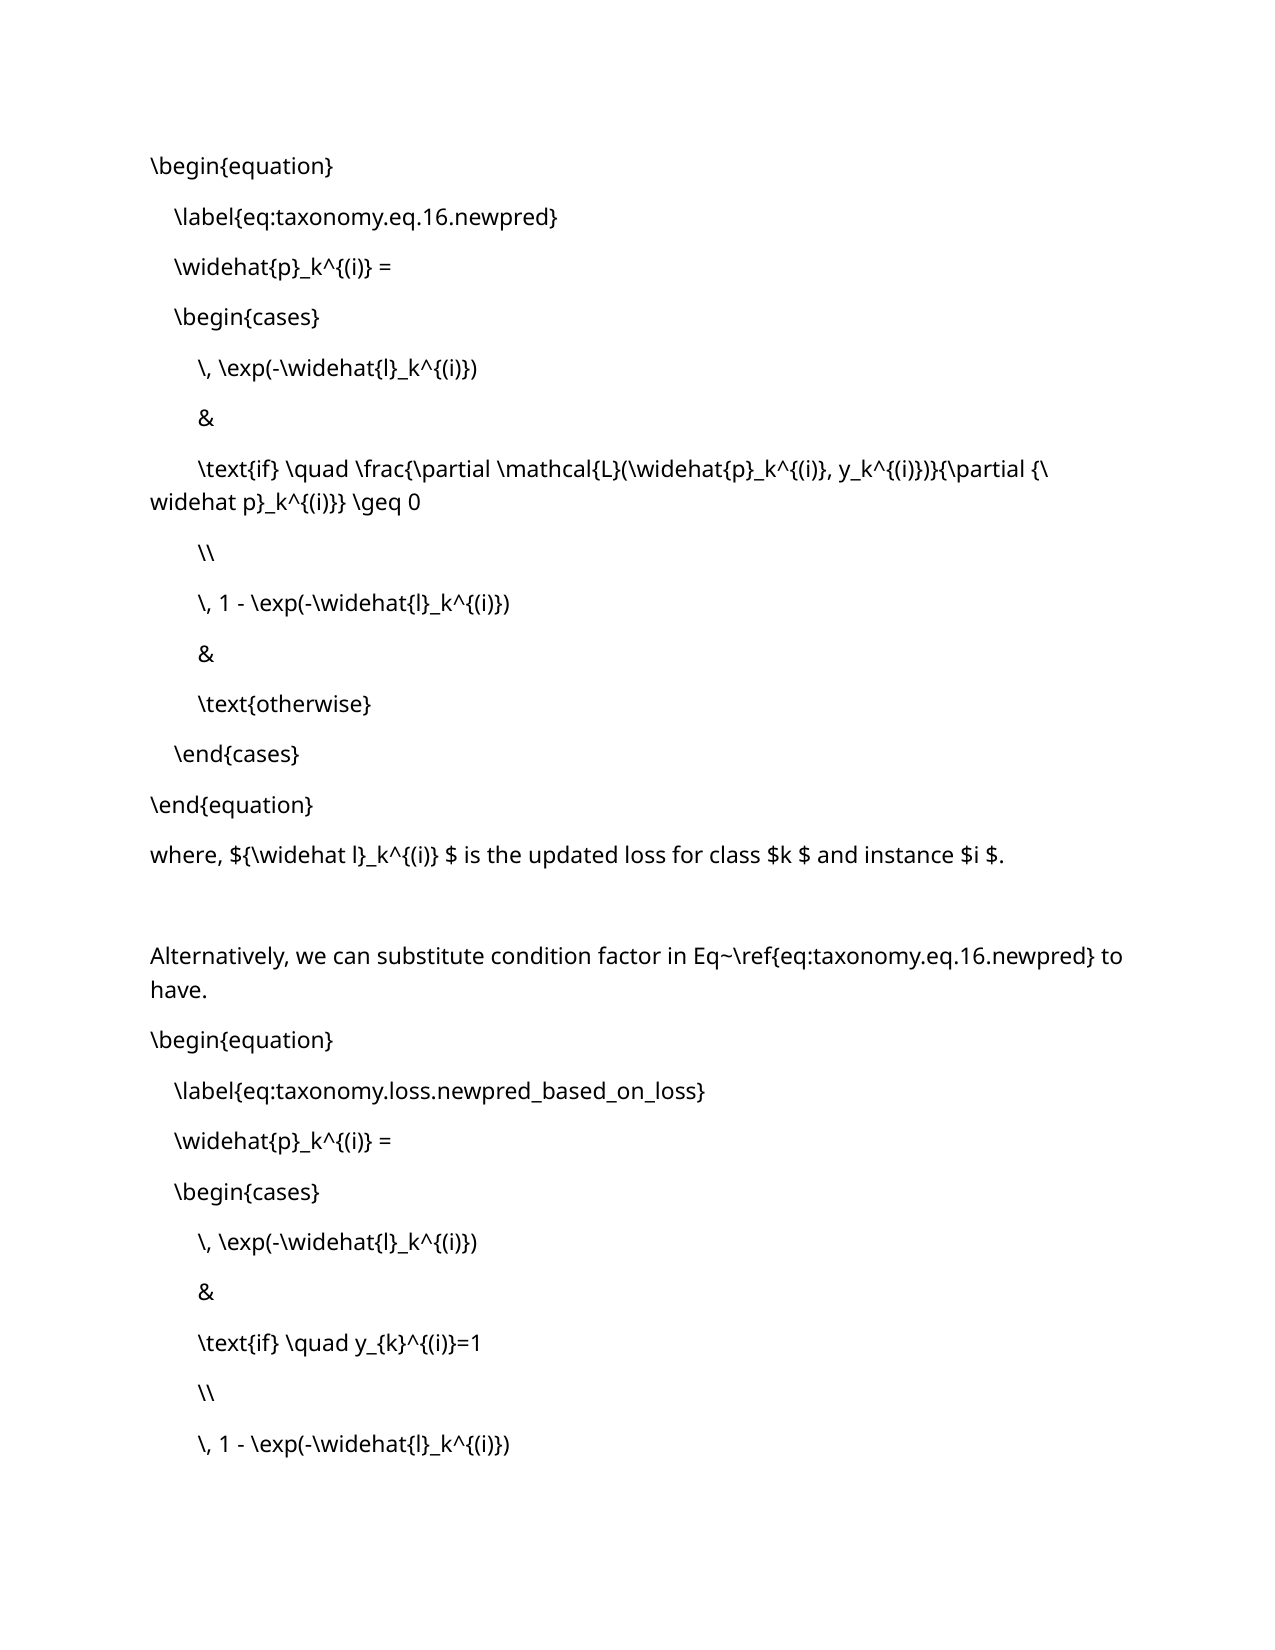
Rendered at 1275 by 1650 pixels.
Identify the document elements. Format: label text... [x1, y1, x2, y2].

text \end{equation} [150, 789, 1125, 820]
text \, 1 - \exp(-\widehat{l}_k^{(i)}) [150, 587, 1125, 618]
text \\ [150, 537, 1125, 568]
text \, 1 - \exp(-\widehat{l}_k^{(i)}) [150, 1427, 1125, 1459]
text \text{otherwise} [150, 688, 1125, 719]
text Alternatively, we can substitute condition factor in Eq~\ref{eq:taxonomy.eq.16.newpred} to have. [150, 940, 1125, 1005]
text \label{eq:taxonomy.loss.newpred_based_on_loss} [150, 1074, 1125, 1106]
text where, ${\widehat l}_k^{(i)} $ is the updated loss for class $k $ and instance $i $. [150, 839, 1125, 870]
text \label{eq:taxonomy.eq.16.newpred} [150, 200, 1125, 232]
text \, \exp(-\widehat{l}_k^{(i)}) [150, 352, 1125, 383]
text \text{if} \quad \frac{\partial \mathcal{L}(\widehat{p}_k^{(i)}, y_k^{(i)})}{\partial {\widehat p}_k^{(i)}} \geq 0 [150, 452, 1125, 517]
text \begin{equation} [150, 150, 1125, 181]
text & [150, 637, 1125, 669]
text \, \exp(-\widehat{l}_k^{(i)}) [150, 1226, 1125, 1257]
text & [150, 1276, 1125, 1307]
text \end{cases} [150, 738, 1125, 769]
text \begin{cases} [150, 301, 1125, 332]
text \begin{cases} [150, 1175, 1125, 1207]
text \begin{equation} [150, 1024, 1125, 1055]
text \widehat{p}_k^{(i)} = [150, 251, 1125, 282]
text \widehat{p}_k^{(i)} = [150, 1125, 1125, 1156]
text \text{if} \quad y_{k}^{(i)}=1 [150, 1327, 1125, 1358]
text \\ [150, 1377, 1125, 1408]
text & [150, 402, 1125, 433]
